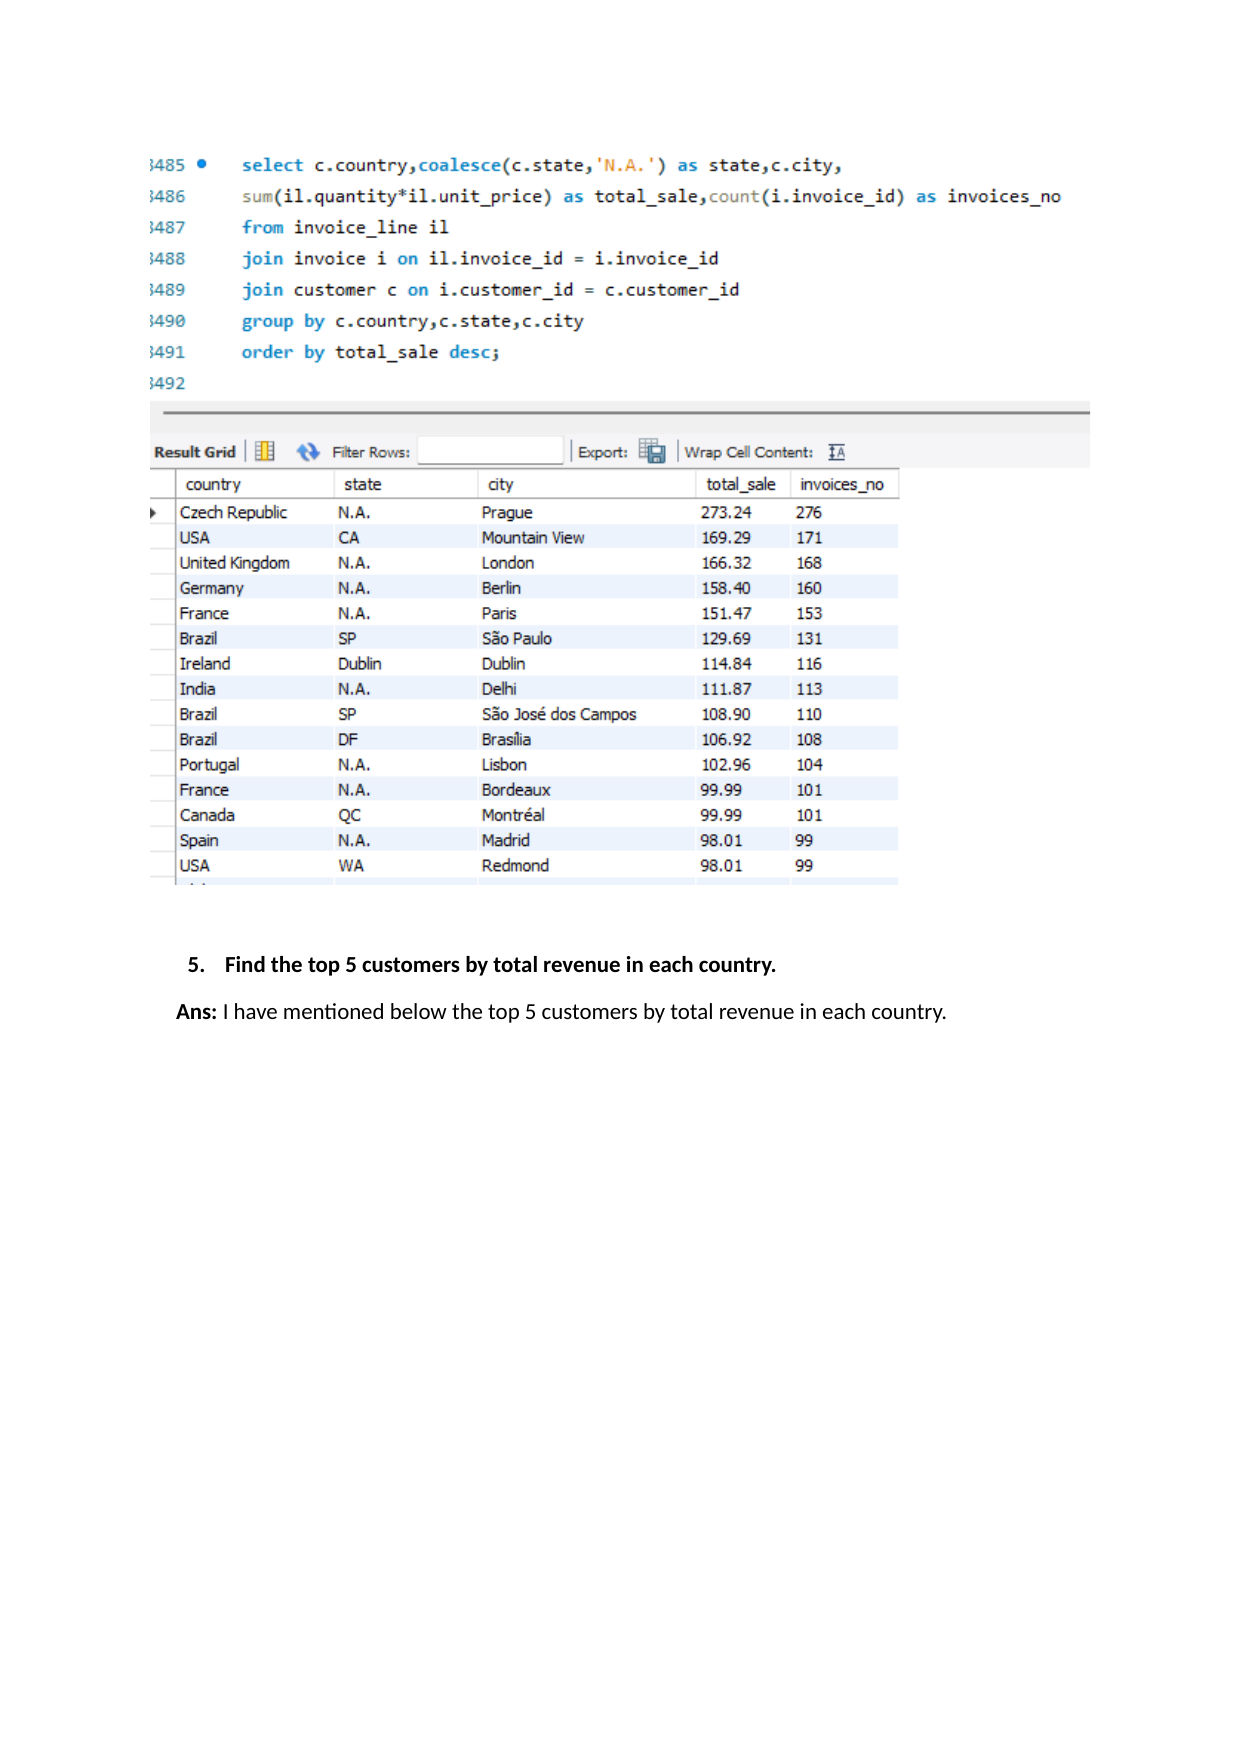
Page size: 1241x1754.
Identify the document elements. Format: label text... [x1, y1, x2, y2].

text Ans: I have mentioned below the top 5 customers by total revenue in each country. [150, 997, 1090, 1025]
picture [150, 150, 1091, 885]
list Find the top 5 customers by total revenue in each country. [187, 950, 1090, 978]
